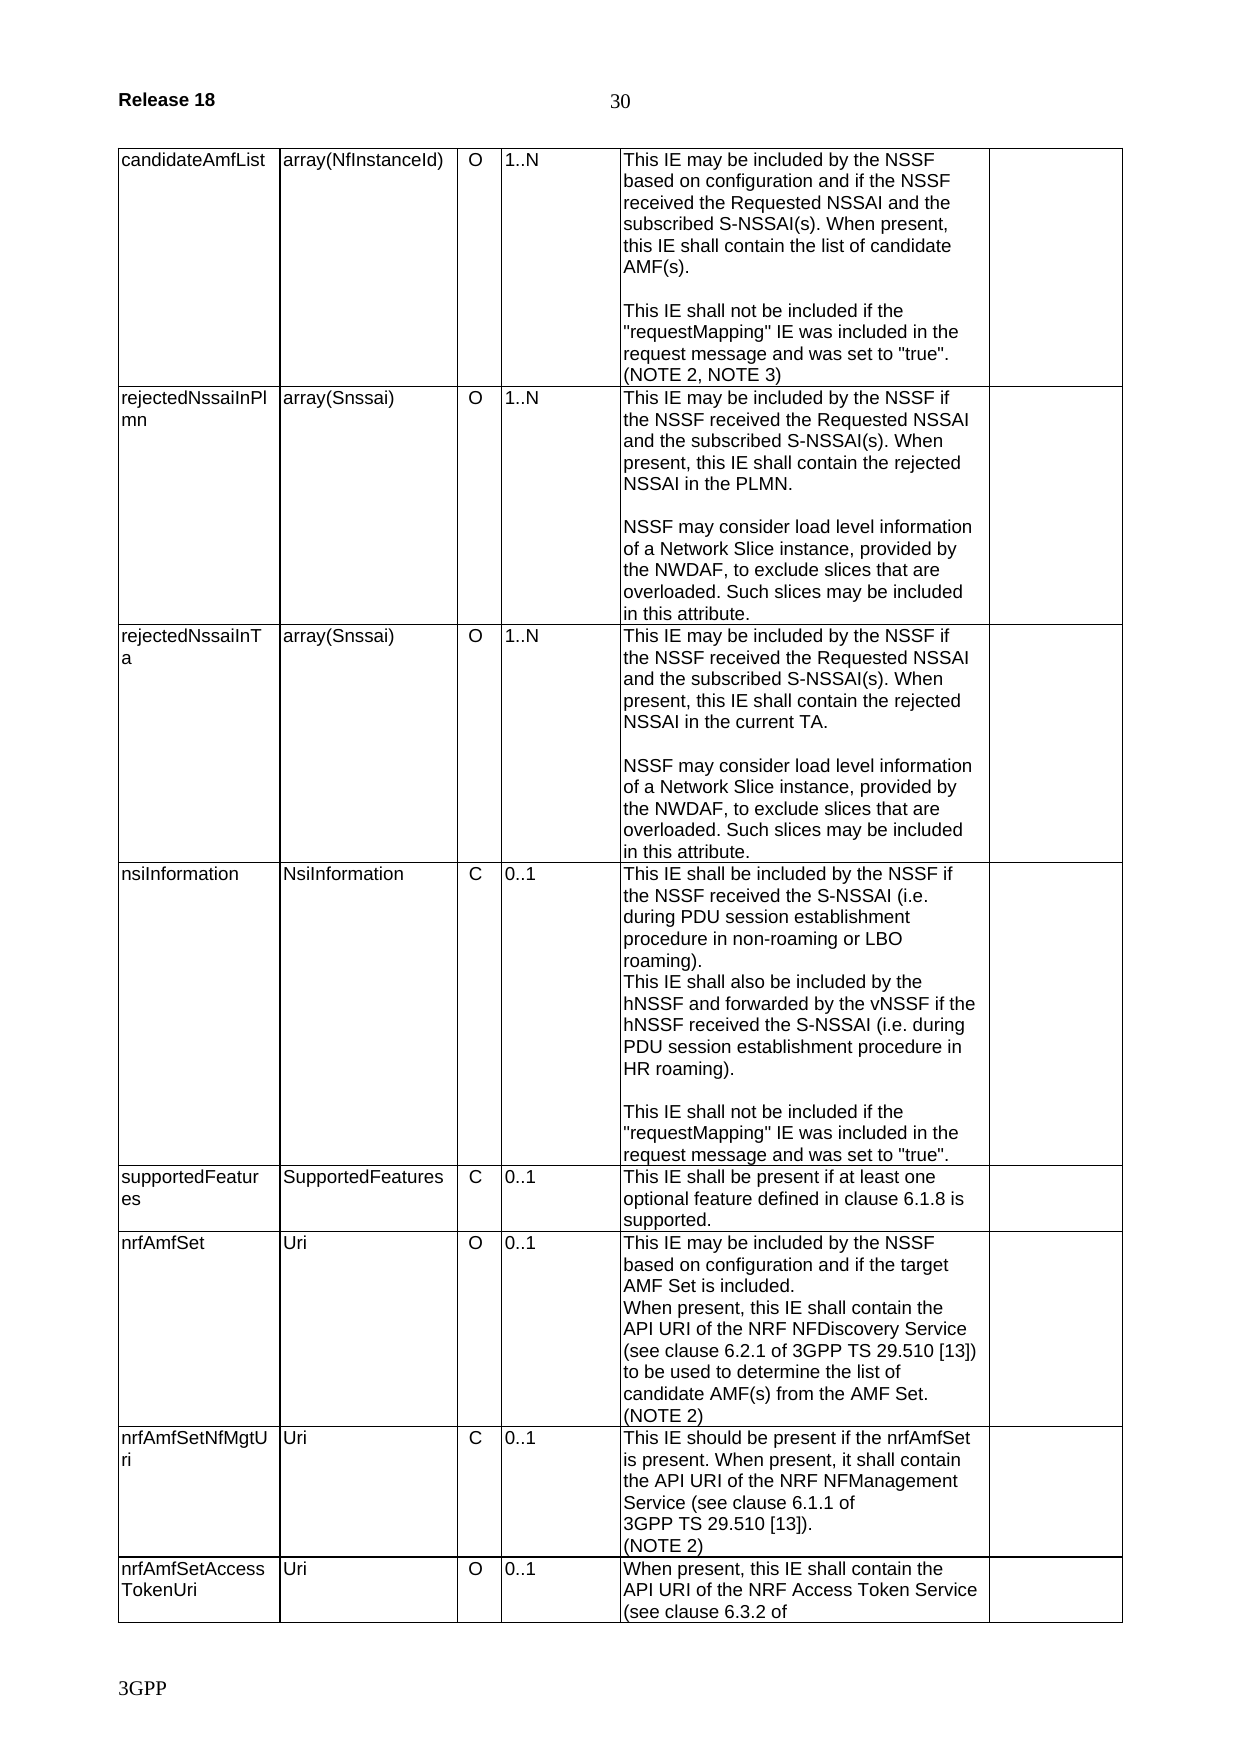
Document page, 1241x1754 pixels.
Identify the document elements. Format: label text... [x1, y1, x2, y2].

table_cell Uri [281, 1427, 457, 1556]
table_cell 1..N [502, 387, 620, 624]
table_cell nsiInformation [119, 863, 279, 1165]
table_cell NsiInformation [281, 863, 457, 1165]
table_cell This IE may be included by the NSSF based on configuration and if the NSSF received the Requested NSSAI and the subscribed S-NSSAI(s). When present, this IE shall contain the list of candidate AMF(s). This IE shall not be included if the "requestMapping" IE was included in the request message and was set to "true". (NOTE 2, NOTE 3) [621, 149, 989, 386]
table_cell [990, 1427, 1122, 1556]
table_cell 0..1 [502, 1558, 620, 1622]
table_cell This IE may be included by the NSSF if the NSSF received the Requested NSSAI and the subscribed S-NSSAI(s). When present, this IE shall contain the rejected NSSAI in the PLMN. NSSF may consider load level information of a Network Slice instance, provided by the NWDAF, to exclude slices that are overloaded. Such slices may be included in this attribute. [621, 387, 989, 624]
table_cell [990, 1232, 1122, 1426]
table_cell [119, 1558, 279, 1622]
table_cell O [458, 387, 501, 624]
table_cell This IE shall be present if at least one optional feature defined in clause 6.1.8 is supported. [621, 1166, 989, 1231]
table_cell O [458, 625, 501, 862]
table_cell array(Snssai) [281, 387, 457, 624]
table_cell nrfAmfSetNfMgtUri [119, 1427, 279, 1556]
table_cell This IE should be present if the nrfAmfSet is present. When present, it shall contain the API URI of the NRF NFManagement Service (see clause 6.1.1 of 3GPP TS 29.510 [13]). (NOTE 2) [621, 1427, 989, 1556]
table_cell [990, 625, 1122, 862]
table_cell C [458, 1427, 501, 1556]
table_cell This IE may be included by the NSSF based on configuration and if the target AMF Set is included. When present, this IE shall contain the API URI of the NRF NFDiscovery Service (see clause 6.2.1 of 3GPP TS 29.510 [13]) to be used to determine the list of candidate AMF(s) from the AMF Set. (NOTE 2) [621, 1232, 989, 1426]
table_cell 1..N [502, 625, 620, 862]
table_cell [990, 149, 1122, 386]
table_cell Uri [281, 1558, 457, 1622]
table_cell 0..1 [502, 863, 620, 1165]
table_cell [621, 1558, 989, 1622]
table_cell [990, 1166, 1122, 1231]
table_cell SupportedFeatures [281, 1166, 457, 1231]
table_cell 0..1 [502, 1427, 620, 1556]
table_cell array(Snssai) [281, 625, 457, 862]
table_cell [990, 387, 1122, 624]
table_cell This IE may be included by the NSSF if the NSSF received the Requested NSSAI and the subscribed S-NSSAI(s). When present, this IE shall contain the rejected NSSAI in the current TA. NSSF may consider load level information of a Network Slice instance, provided by the NWDAF, to exclude slices that are overloaded. Such slices may be included in this attribute. [621, 625, 989, 862]
table_cell supportedFeatures [119, 1166, 279, 1231]
table_cell [990, 863, 1122, 1165]
table_cell 0..1 [502, 1166, 620, 1231]
table_cell candidateAmfList [119, 149, 279, 386]
table_cell C [458, 1166, 501, 1231]
table_cell 0..1 [502, 1232, 620, 1426]
table_cell Uri [281, 1232, 457, 1426]
table_cell rejectedNssaiInPlmn [119, 387, 279, 624]
table_cell O [458, 1558, 501, 1622]
table_cell nrfAmfSet [119, 1232, 279, 1426]
table_cell rejectedNssaiInTa [119, 625, 279, 862]
table_cell array(NfInstanceId) [281, 149, 457, 386]
table_cell [990, 1558, 1122, 1622]
table_cell C [458, 863, 501, 1165]
table_cell O [458, 1232, 501, 1426]
table_cell O [458, 149, 501, 386]
table_cell 1..N [502, 149, 620, 386]
table_cell This IE shall be included by the NSSF if the NSSF received the S-NSSAI (i.e. during PDU session establishment procedure in non-roaming or LBO roaming). This IE shall also be included by the hNSSF and forwarded by the vNSSF if the hNSSF received the S-NSSAI (i.e. during PDU session establishment procedure in HR roaming). This IE shall not be included if the "requestMapping" IE was included in the request message and was set to "true". [621, 863, 989, 1165]
